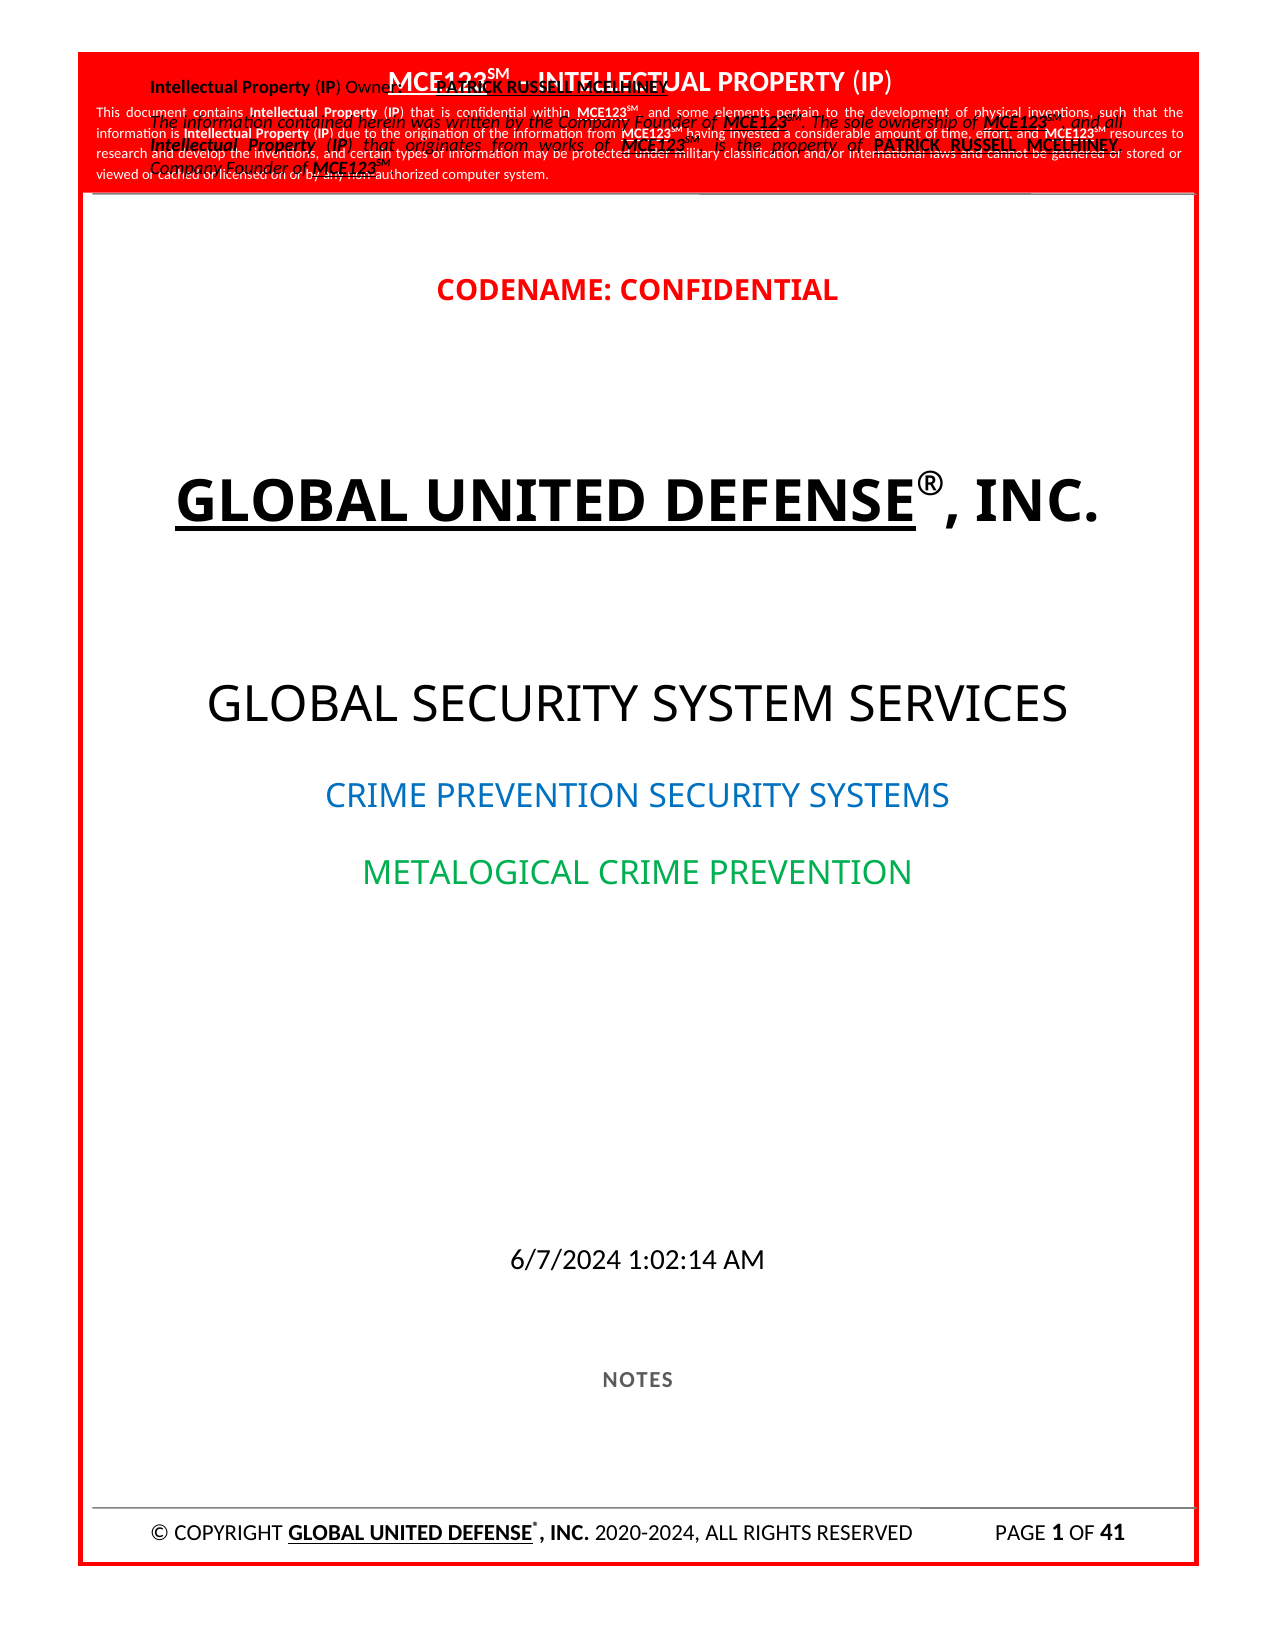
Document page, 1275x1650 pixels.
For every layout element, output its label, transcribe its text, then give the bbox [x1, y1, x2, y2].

subtitle NOTES [150, 1365, 1125, 1393]
text 6/7/2024 1:02:14 AM [150, 1241, 1125, 1277]
text GLOBAL SECURITY SYSTEM SERVICES [150, 668, 1125, 736]
text CODENAME: CONFIDENTIAL [150, 269, 1125, 309]
subtitle CRIME PREVENTION SECURITY SYSTEMS [150, 772, 1125, 817]
subtitle METALOGICAL CRIME PREVENTION [150, 849, 1125, 894]
text GLOBAL UNITED DEFENSE®, INC. [150, 459, 1125, 539]
